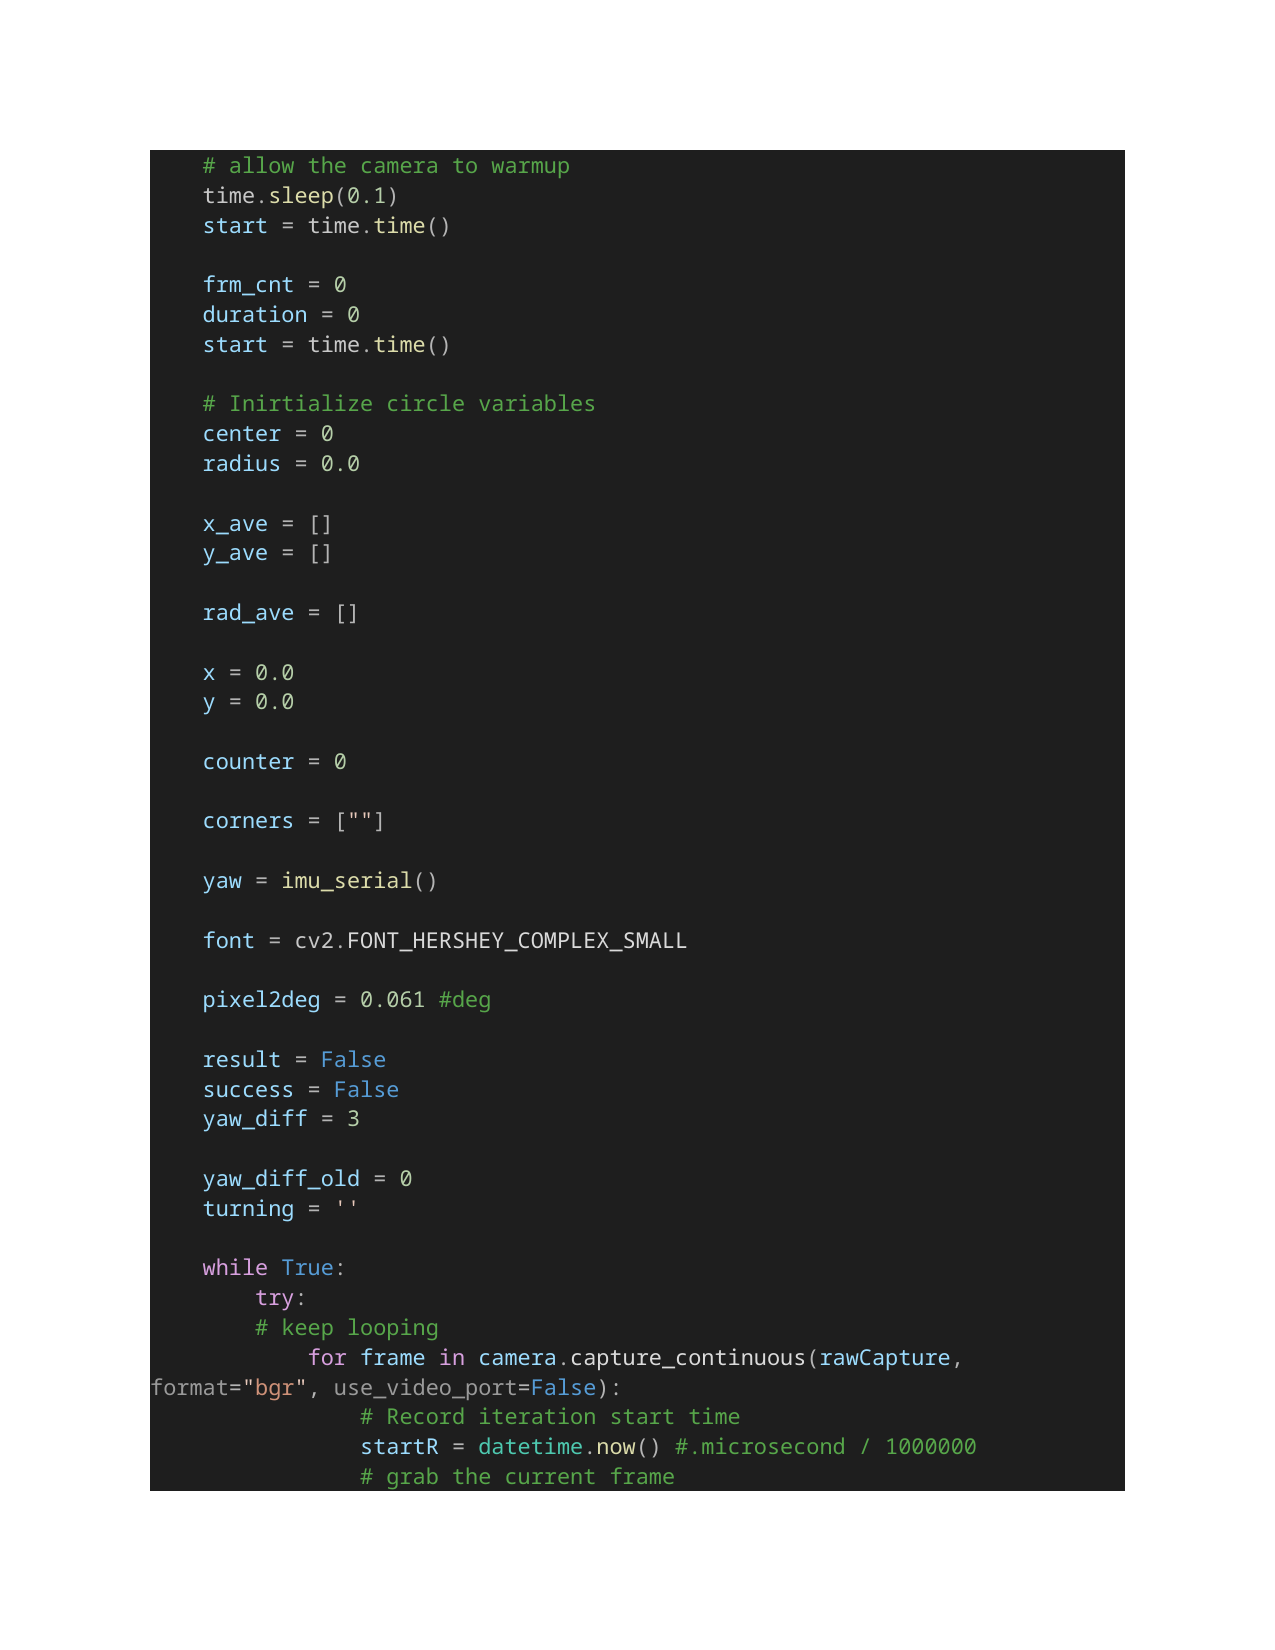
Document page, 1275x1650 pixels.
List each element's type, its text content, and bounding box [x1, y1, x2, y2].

text x = 0.0 [150, 656, 1125, 686]
text duration = 0 [150, 299, 1125, 329]
text success = False [150, 1073, 1125, 1103]
text center = 0 [150, 418, 1125, 448]
text turning = '' [150, 1193, 1125, 1222]
text result = False [150, 1044, 1125, 1073]
text pixel2deg = 0.061 #deg [150, 984, 1125, 1014]
text frm_cnt = 0 [150, 269, 1125, 299]
text radius = 0.0 [150, 448, 1125, 478]
text # Record iteration start time [150, 1401, 1125, 1431]
text yaw = imu_serial() [150, 865, 1125, 895]
text # grab the current frame [150, 1461, 1125, 1491]
text y = 0.0 [150, 686, 1125, 716]
text counter = 0 [150, 746, 1125, 776]
text startR = datetime.now() #.microsecond / 1000000 [150, 1431, 1125, 1461]
text # allow the camera to warmup [150, 150, 1125, 180]
text try: [150, 1282, 1125, 1312]
text start = time.time() [150, 209, 1125, 239]
text corners = [""] [150, 805, 1125, 835]
text # Inirtialize circle variables [150, 388, 1125, 418]
text while True: [150, 1252, 1125, 1282]
text rad_ave = [] [150, 597, 1125, 627]
text x_ave = [] [150, 507, 1125, 537]
text time.sleep(0.1) [150, 180, 1125, 209]
text yaw_diff_old = 0 [150, 1163, 1125, 1193]
text font = cv2.FONT_HERSHEY_COMPLEX_SMALL [150, 924, 1125, 954]
text # keep looping [150, 1312, 1125, 1342]
text for frame in camera.capture_continuous(rawCapture, format="bgr", use_video_port=False): [150, 1342, 1125, 1401]
text y_ave = [] [150, 537, 1125, 567]
text start = time.time() [150, 329, 1125, 358]
text yaw_diff = 3 [150, 1103, 1125, 1133]
